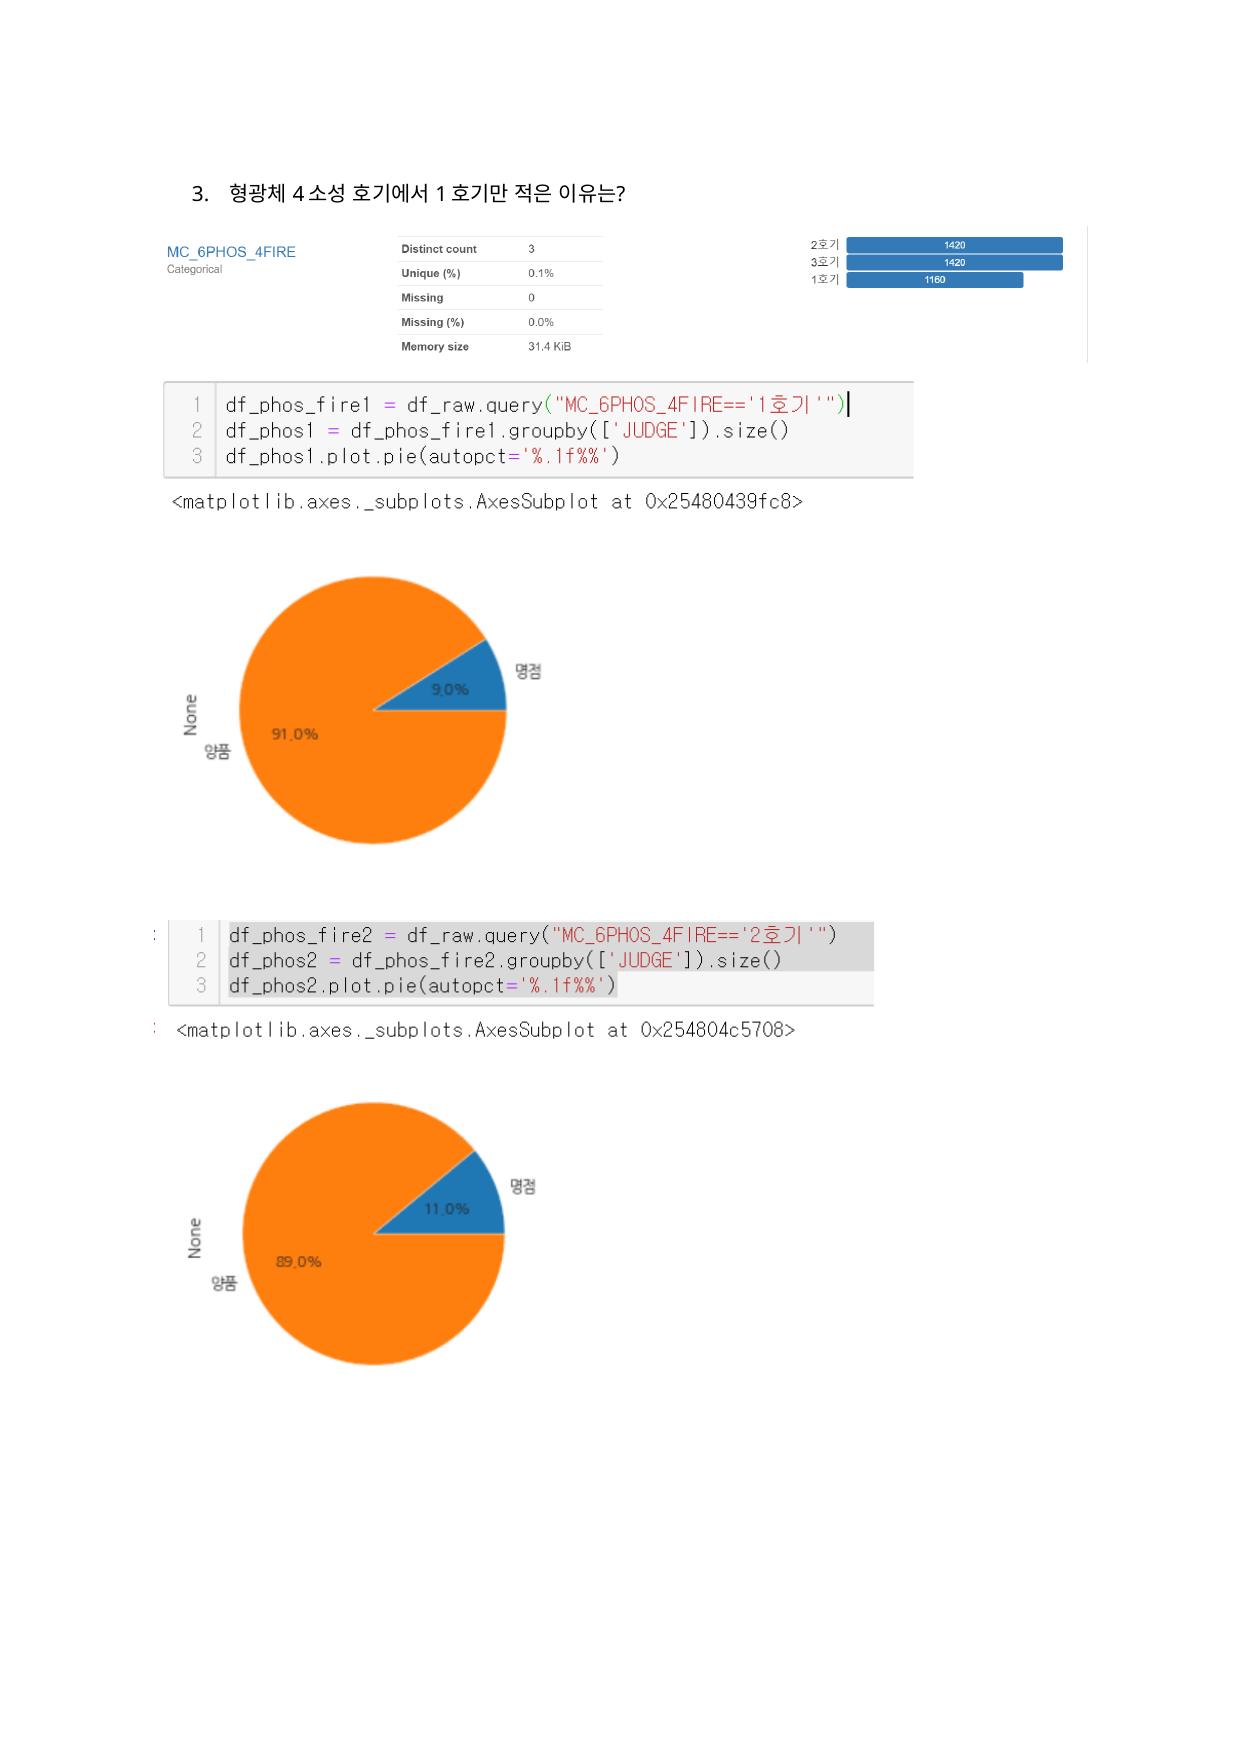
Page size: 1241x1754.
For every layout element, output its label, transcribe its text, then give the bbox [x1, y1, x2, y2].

picture [150, 381, 914, 902]
picture [150, 226, 1091, 363]
picture [150, 920, 875, 1427]
list 형광체 4소성 호기에서 1호기만 적은 이유는? [192, 177, 1090, 207]
